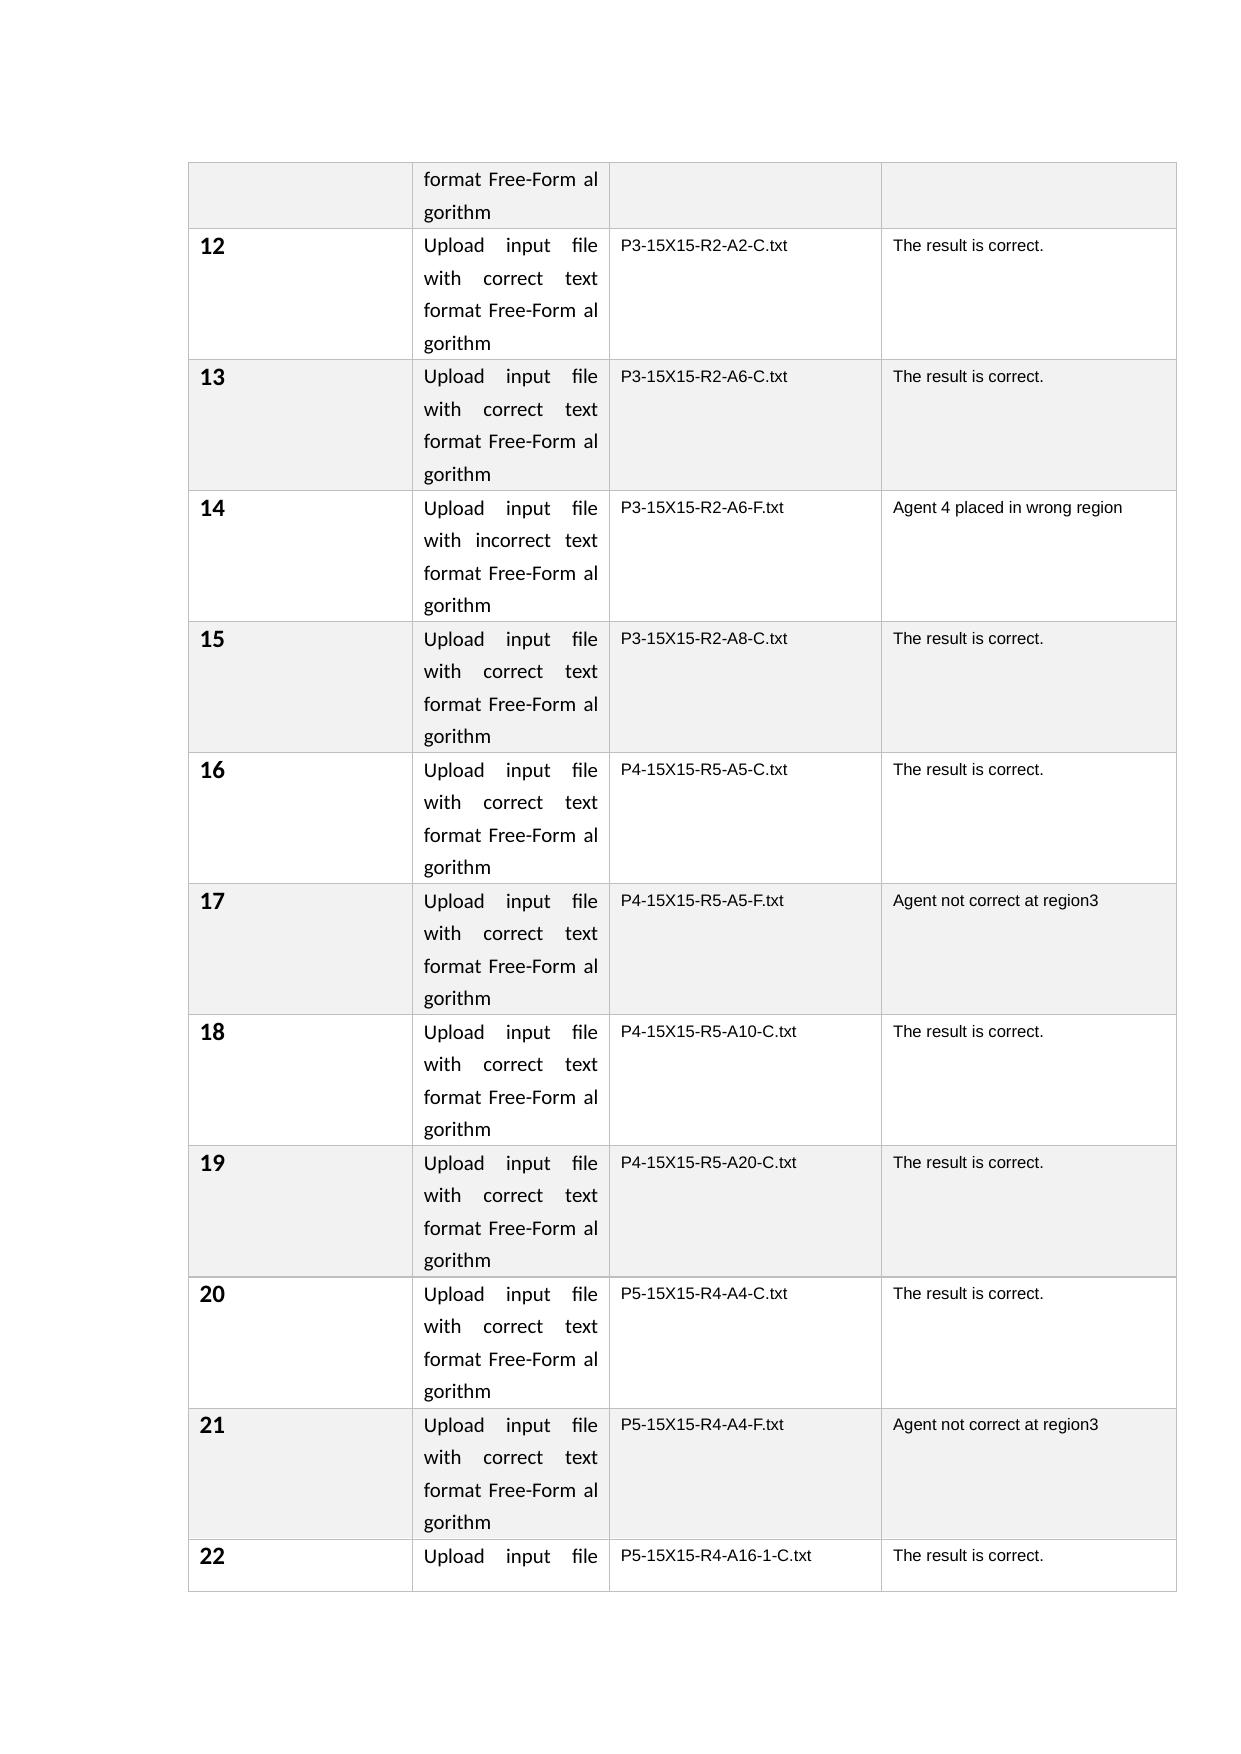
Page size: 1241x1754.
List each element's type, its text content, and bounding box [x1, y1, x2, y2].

table_cell 16 [189, 753, 412, 883]
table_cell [882, 1540, 1176, 1591]
table_cell P4-15X15-R5-A10-C.txt [610, 1015, 881, 1145]
table_cell P3-15X15-R2-A6-F.txt [610, 491, 881, 621]
table_cell 20 [189, 1278, 412, 1407]
table_cell Agent not correct at region3 [882, 1409, 1176, 1538]
table_cell 18 [189, 1015, 412, 1145]
table_cell The result is correct. [882, 1278, 1176, 1407]
table_cell Upload input file with correct text format Free-Form algorithm [413, 1146, 609, 1276]
table_cell 17 [189, 884, 412, 1014]
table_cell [882, 163, 1176, 228]
table_cell P5-15X15-R4-A4-F.txt [610, 1409, 881, 1538]
table_cell Upload input file with correct text format Free-Form algorithm [413, 753, 609, 883]
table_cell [610, 1540, 881, 1591]
table_cell The result is correct. [882, 753, 1176, 883]
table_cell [413, 1540, 609, 1591]
table_cell 14 [189, 491, 412, 621]
table_cell The result is correct. [882, 360, 1176, 490]
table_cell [610, 163, 881, 228]
table_cell 12 [189, 229, 412, 359]
table_cell P4-15X15-R5-A20-C.txt [610, 1146, 881, 1276]
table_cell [413, 163, 609, 228]
table_cell 15 [189, 622, 412, 752]
table_cell P3-15X15-R2-A2-C.txt [610, 229, 881, 359]
table_cell The result is correct. [882, 1146, 1176, 1276]
table_cell Upload input file with correct text format Free-Form algorithm [413, 360, 609, 490]
table_cell Upload input file with correct text format Free-Form algorithm [413, 884, 609, 1014]
table_cell P4-15X15-R5-A5-F.txt [610, 884, 881, 1014]
table_cell 19 [189, 1146, 412, 1276]
table_cell 13 [189, 360, 412, 490]
table_cell Upload input file with correct text format Free-Form algorithm [413, 1278, 609, 1407]
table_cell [413, 229, 609, 359]
table_cell Upload input file with incorrect text format Free-Form algorithm [413, 491, 609, 621]
table_cell P5-15X15-R4-A4-C.txt [610, 1278, 881, 1407]
table_cell Agent not correct at region3 [882, 884, 1176, 1014]
table_cell P3-15X15-R2-A6-C.txt [610, 360, 881, 490]
table_cell 22 [189, 1540, 412, 1591]
table_cell The result is correct. [882, 229, 1176, 359]
table_cell 11 [189, 163, 412, 228]
table_cell P3-15X15-R2-A8-C.txt [610, 622, 881, 752]
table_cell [413, 1409, 609, 1538]
table_cell The result is correct. [882, 1015, 1176, 1145]
table_cell Agent 4 placed in wrong region [882, 491, 1176, 621]
table_cell Upload input file with correct text format Free-Form algorithm [413, 1015, 609, 1145]
table_cell 21 [189, 1409, 412, 1538]
table_cell P4-15X15-R5-A5-C.txt [610, 753, 881, 883]
table_cell Upload input file with correct text format Free-Form algorithm [413, 622, 609, 752]
table_cell The result is correct. [882, 622, 1176, 752]
